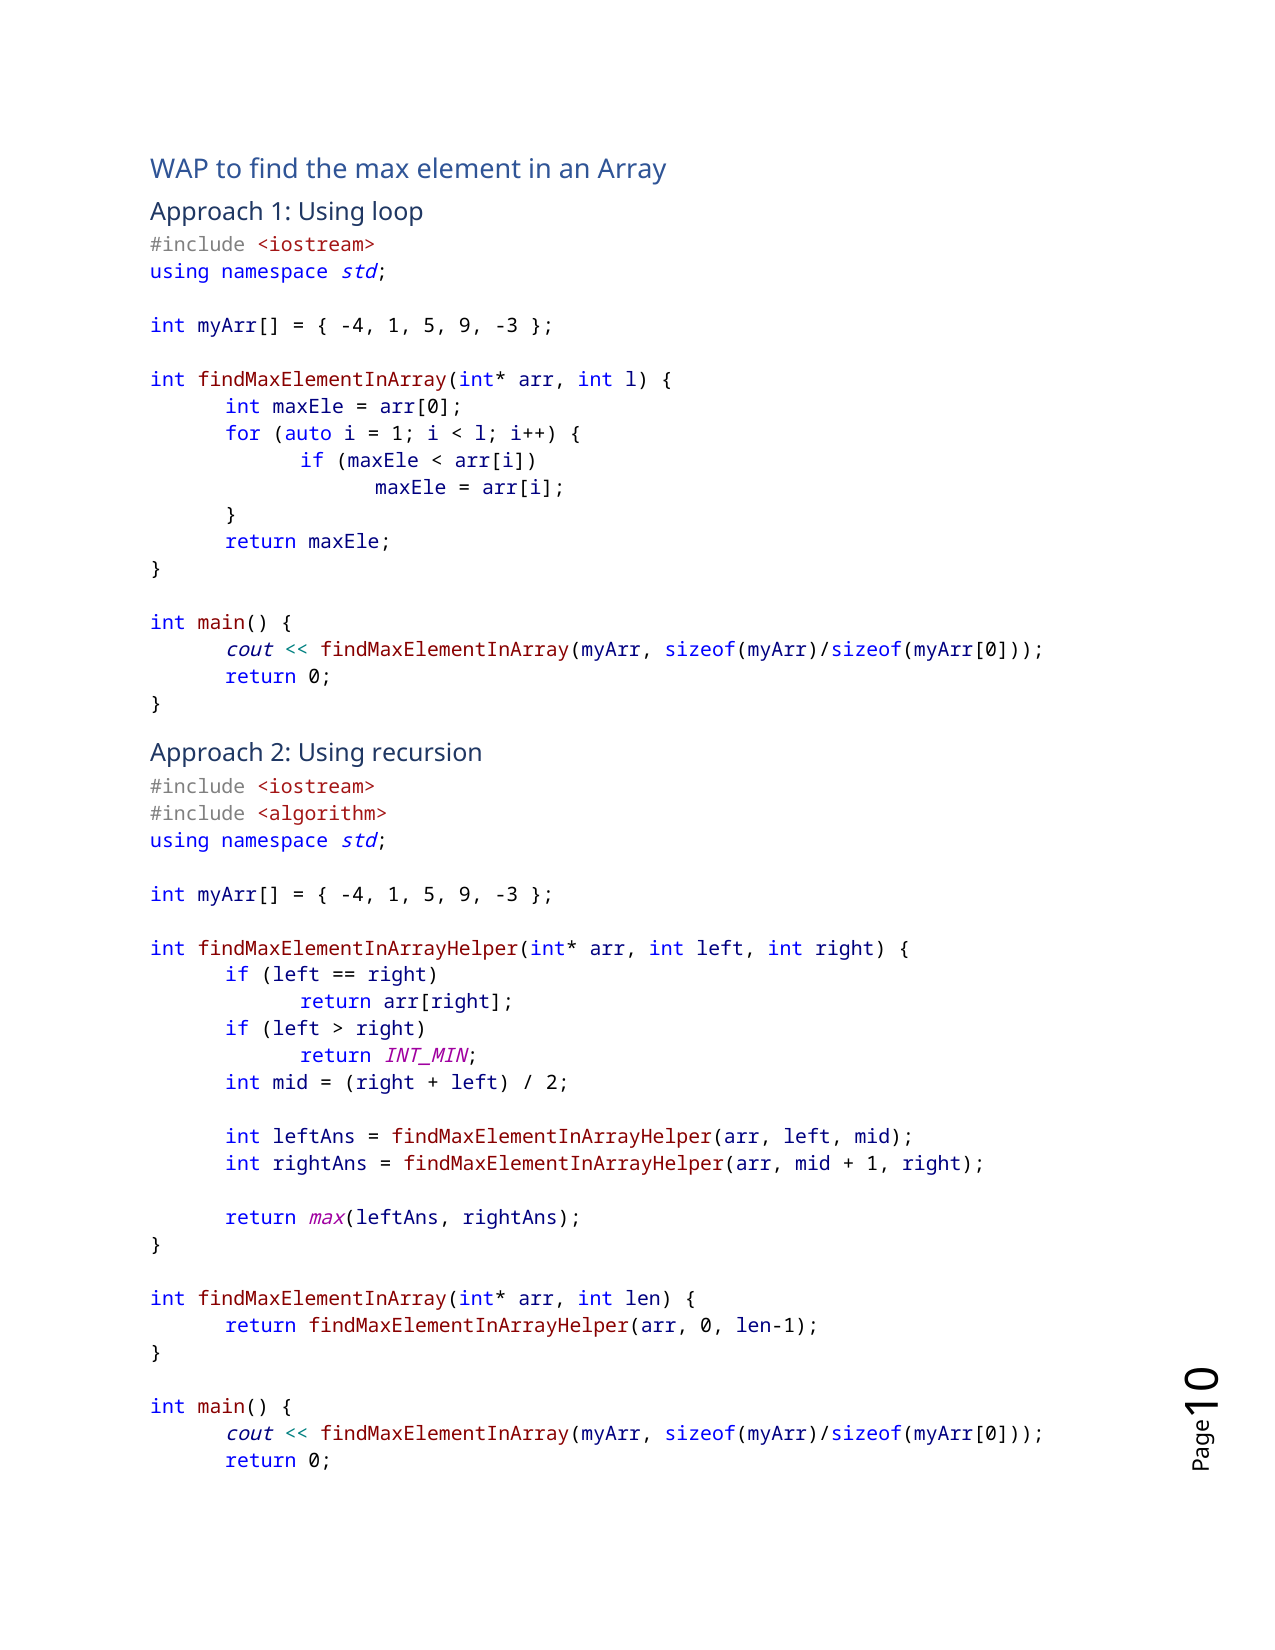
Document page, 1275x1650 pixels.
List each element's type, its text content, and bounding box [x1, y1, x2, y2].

text for (auto i = 1; i < l; i++) { [150, 419, 1125, 447]
subtitle Approach 1: Using loop [150, 194, 1125, 228]
text } [150, 1338, 1125, 1365]
text cout << findMaxElementInArray(myArr, sizeof(myArr)/sizeof(myArr[0])); [150, 635, 1125, 662]
text maxEle = arr[i]; [150, 473, 1125, 501]
text int rightAns = findMaxElementInArrayHelper(arr, mid + 1, right); [150, 1149, 1125, 1177]
text using namespace std; [150, 258, 1125, 285]
text int main() { [150, 1392, 1125, 1419]
text int findMaxElementInArrayHelper(int* arr, int left, int right) { [150, 934, 1125, 961]
text int findMaxElementInArray(int* arr, int len) { [150, 1284, 1125, 1311]
text return arr[right]; [150, 988, 1125, 1015]
text int myArr[] = { -4, 1, 5, 9, -3 }; [150, 880, 1125, 907]
text return max(leftAns, rightAns); [150, 1203, 1125, 1231]
text int mid = (right + left) / 2; [150, 1069, 1125, 1096]
text #include <algorithm> [150, 799, 1125, 826]
text return 0; [150, 1446, 1125, 1473]
text #include <iostream> [150, 772, 1125, 799]
text int myArr[] = { -4, 1, 5, 9, -3 }; [150, 312, 1125, 339]
text if (left == right) [150, 961, 1125, 988]
text #include <iostream> [150, 231, 1125, 258]
text if (maxEle < arr[i]) [150, 447, 1125, 473]
text int maxEle = arr[0]; [150, 393, 1125, 419]
text } [150, 554, 1125, 581]
text if (left > right) [150, 1015, 1125, 1042]
text return INT_MIN; [150, 1042, 1125, 1069]
text using namespace std; [150, 826, 1125, 853]
text return maxEle; [150, 527, 1125, 554]
text return findMaxElementInArrayHelper(arr, 0, len-1); [150, 1311, 1125, 1338]
text } [150, 501, 1125, 527]
text int leftAns = findMaxElementInArrayHelper(arr, left, mid); [150, 1123, 1125, 1149]
text int findMaxElementInArray(int* arr, int l) { [150, 366, 1125, 393]
subtitle WAP to find the max element in an Array [150, 150, 1125, 187]
text } [150, 689, 1125, 716]
text cout << findMaxElementInArray(myArr, sizeof(myArr)/sizeof(myArr[0])); [150, 1419, 1125, 1446]
text int main() { [150, 608, 1125, 635]
text } [150, 1231, 1125, 1257]
subtitle Approach 2: Using recursion [150, 735, 1125, 769]
text return 0; [150, 662, 1125, 689]
